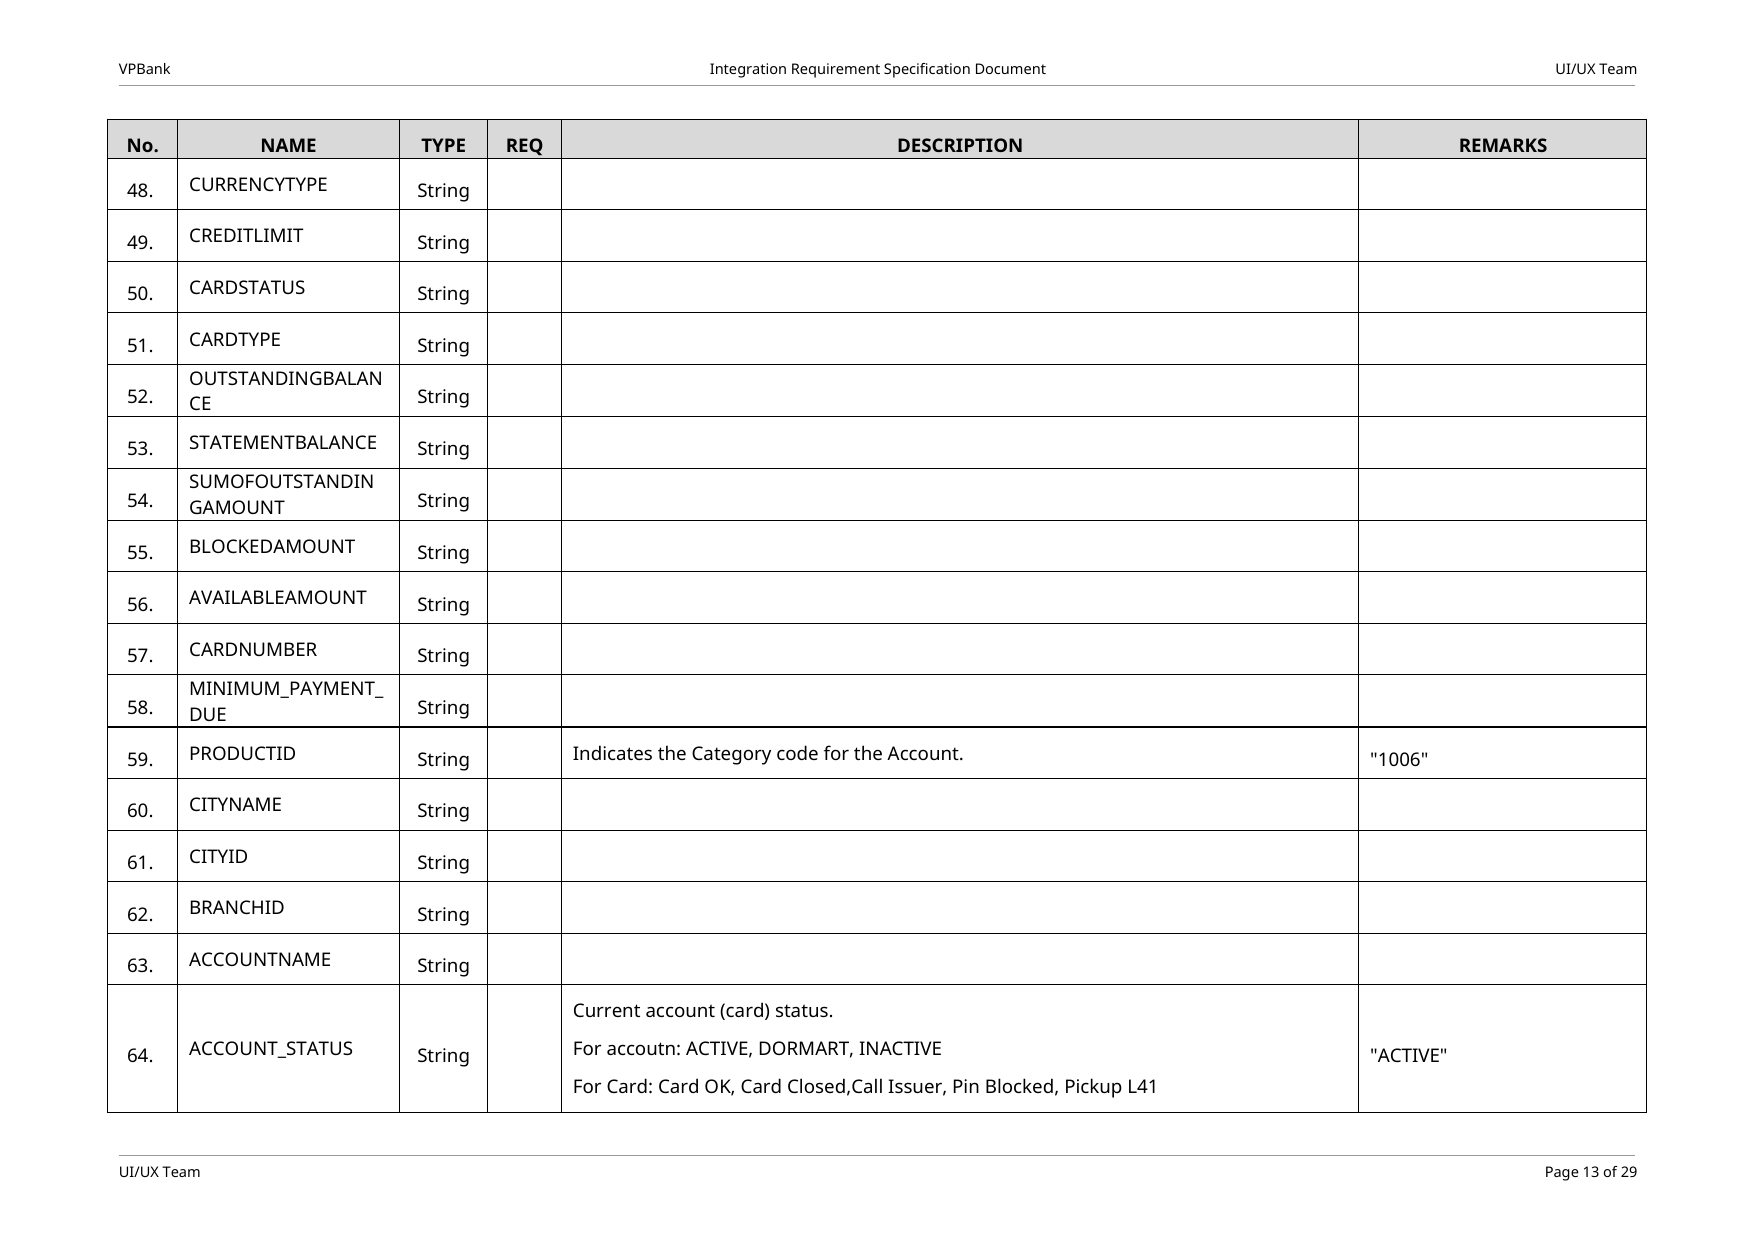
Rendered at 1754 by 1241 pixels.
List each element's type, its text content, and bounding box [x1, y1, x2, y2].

table_cell Current account (card) status. For accoutn: ACTIVE, DORMART, INACTIVE For Card: Card OK, Card Closed,Call Issuer, Pin Blocked, Pickup L41 [562, 985, 1358, 1112]
table_cell [1359, 262, 1646, 312]
table_cell [108, 779, 177, 829]
table_cell [488, 262, 561, 312]
table_cell String [400, 159, 487, 209]
table_cell [562, 572, 1358, 623]
table_cell [562, 159, 1358, 209]
table_cell [488, 210, 561, 261]
table_cell [488, 624, 561, 674]
table_cell MINIMUM_PAYMENT_DUE [178, 675, 399, 726]
table_cell [108, 831, 177, 881]
table_cell [108, 882, 177, 933]
table_cell CARDNUMBER [178, 624, 399, 674]
table_cell [108, 934, 177, 984]
table_cell String [400, 728, 487, 778]
table_cell [108, 572, 177, 623]
table_cell ACCOUNT_STATUS [178, 985, 399, 1112]
table_cell [108, 159, 177, 209]
table_cell [562, 882, 1358, 933]
table_cell BLOCKEDAMOUNT [178, 521, 399, 571]
table_cell [1359, 572, 1646, 623]
table_cell "1006" [1359, 728, 1646, 778]
table_cell [108, 675, 177, 726]
table_cell [488, 779, 561, 829]
table_cell [562, 417, 1358, 467]
table_cell SUMOFOUTSTANDINGAMOUNT [178, 469, 399, 519]
table_cell String [400, 934, 487, 984]
table_cell [108, 469, 177, 519]
table_cell [1359, 313, 1646, 364]
table_cell Indicates the Category code for the Account. [562, 728, 1358, 778]
table_cell [488, 159, 561, 209]
table_cell [488, 934, 561, 984]
table_cell [1359, 624, 1646, 674]
table_cell CURRENCYTYPE [178, 159, 399, 209]
table_cell String [400, 521, 487, 571]
table_header TYPE [400, 120, 487, 158]
table_cell [488, 521, 561, 571]
table_cell [488, 417, 561, 467]
table_cell [108, 521, 177, 571]
table_cell [108, 985, 177, 1112]
table_cell [488, 831, 561, 881]
table_cell [562, 521, 1358, 571]
table_cell [108, 417, 177, 467]
table_cell CITYID [178, 831, 399, 881]
table_cell [1359, 210, 1646, 261]
table_cell String [400, 417, 487, 467]
table_cell [562, 675, 1358, 726]
table_header NAME [178, 120, 399, 158]
table_cell [562, 934, 1358, 984]
table_cell [1359, 365, 1646, 416]
table_cell [488, 365, 561, 416]
table_cell [108, 262, 177, 312]
table_cell [108, 624, 177, 674]
table_cell [562, 469, 1358, 519]
table_cell [488, 728, 561, 778]
table_header DESCRIPTION [562, 120, 1358, 158]
table_cell CARDSTATUS [178, 262, 399, 312]
table_cell String [400, 365, 487, 416]
table_cell [1359, 675, 1646, 726]
table_cell String [400, 572, 487, 623]
table_cell [108, 210, 177, 261]
table_cell [108, 365, 177, 416]
table_cell String [400, 831, 487, 881]
table_cell [562, 365, 1358, 416]
table_cell String [400, 675, 487, 726]
table_cell [1359, 469, 1646, 519]
table_cell PRODUCTID [178, 728, 399, 778]
table_cell String [400, 985, 487, 1112]
table_cell [562, 262, 1358, 312]
table_cell String [400, 882, 487, 933]
table_cell [488, 985, 561, 1112]
table_cell [562, 210, 1358, 261]
table_cell [562, 624, 1358, 674]
table_cell [488, 572, 561, 623]
table_cell [1359, 831, 1646, 881]
table_cell String [400, 313, 487, 364]
table_cell String [400, 779, 487, 829]
table_cell CITYNAME [178, 779, 399, 829]
table_cell [488, 313, 561, 364]
table_cell BRANCHID [178, 882, 399, 933]
table_cell [488, 675, 561, 726]
table_cell [562, 779, 1358, 829]
table_cell [108, 313, 177, 364]
table_cell [1359, 521, 1646, 571]
table_header REQ [488, 120, 561, 158]
table_cell [1359, 882, 1646, 933]
table_cell [562, 313, 1358, 364]
table_cell [1359, 934, 1646, 984]
table_cell [1359, 779, 1646, 829]
table_cell [488, 882, 561, 933]
table_cell String [400, 624, 487, 674]
table_cell AVAILABLEAMOUNT [178, 572, 399, 623]
table_cell CARDTYPE [178, 313, 399, 364]
table_cell String [400, 469, 487, 519]
table_cell CREDITLIMIT [178, 210, 399, 261]
table_cell [1359, 417, 1646, 467]
table_header No. [108, 120, 177, 158]
table_cell [488, 469, 561, 519]
table_cell STATEMENTBALANCE [178, 417, 399, 467]
table_cell [108, 728, 177, 778]
table_cell [562, 831, 1358, 881]
table_header REMARKS [1359, 120, 1646, 158]
table_cell String [400, 210, 487, 261]
table_cell String [400, 262, 487, 312]
table_cell ACCOUNTNAME [178, 934, 399, 984]
table_cell OUTSTANDINGBALANCE [178, 365, 399, 416]
table_cell [1359, 159, 1646, 209]
table_cell "ACTIVE" [1359, 985, 1646, 1112]
